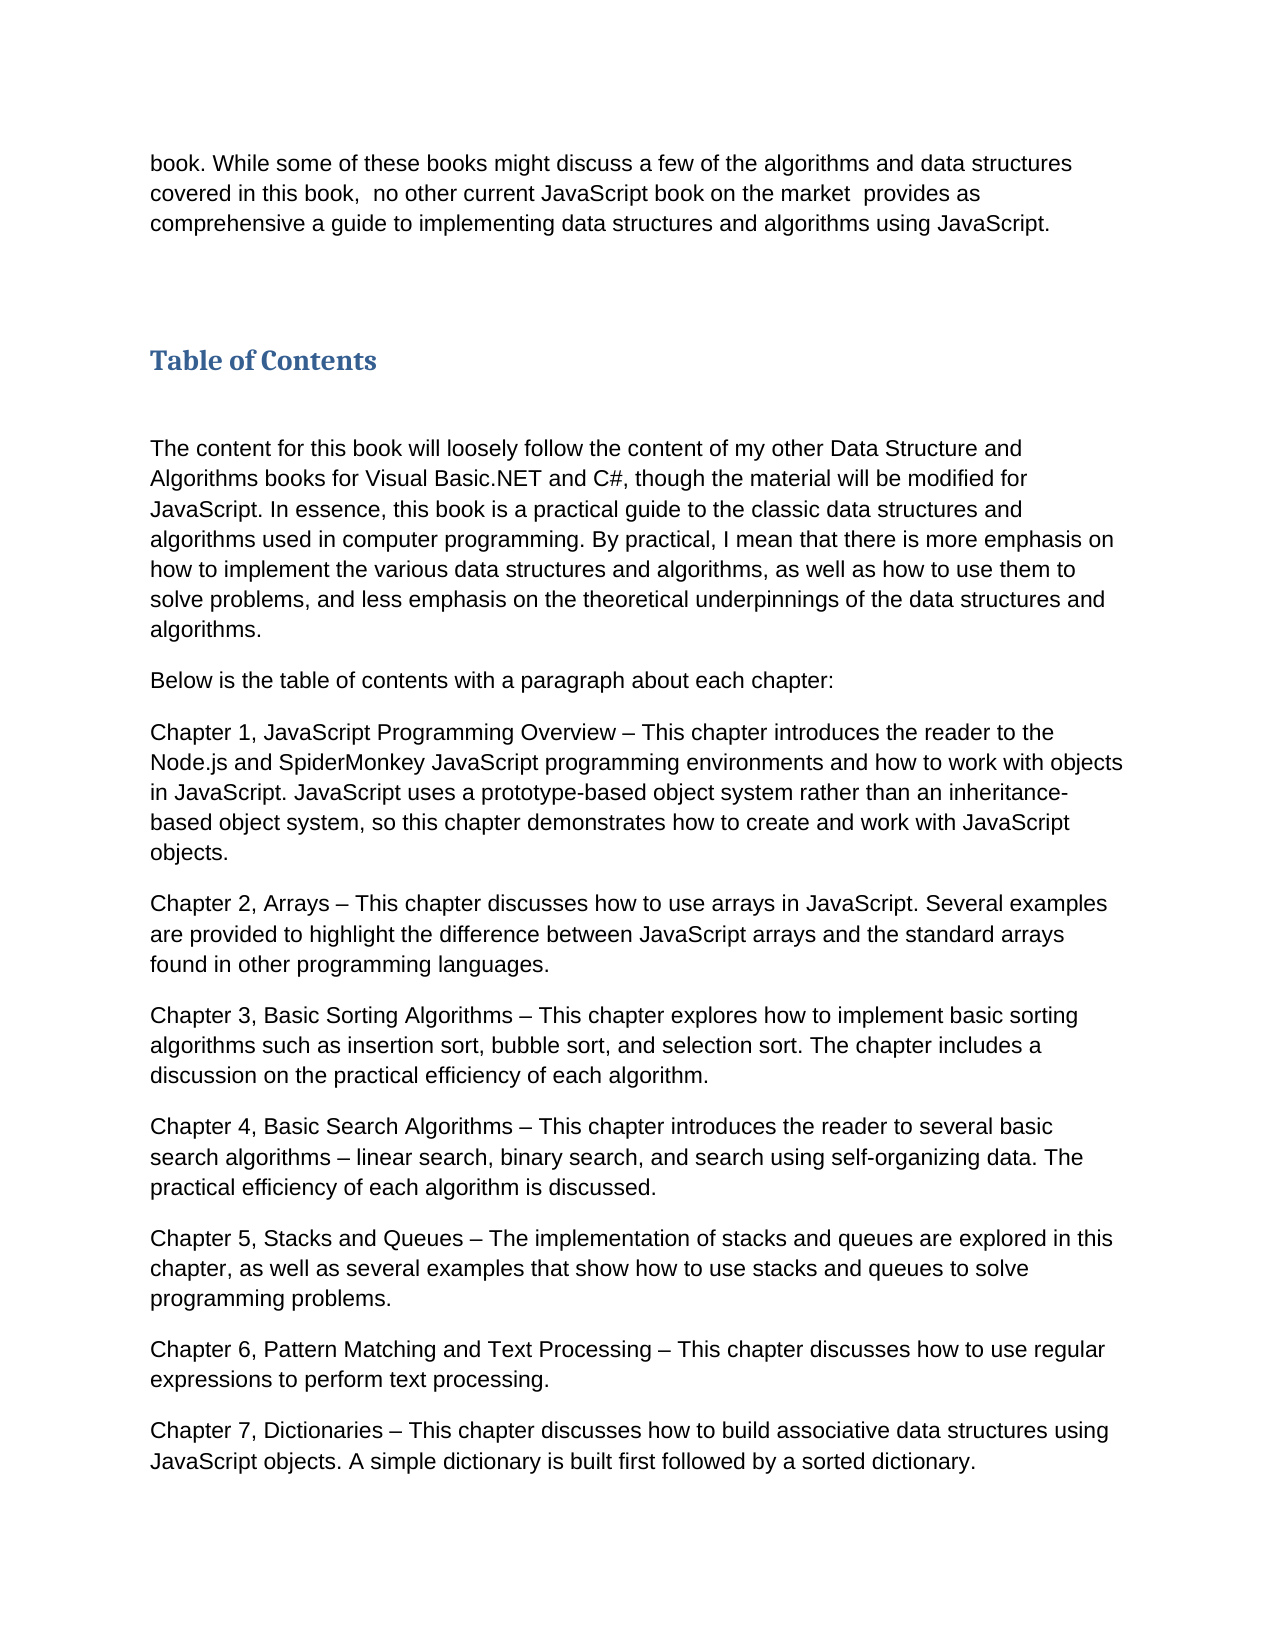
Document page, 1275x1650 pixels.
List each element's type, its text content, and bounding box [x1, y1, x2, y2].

text Chapter 5, Stacks and Queues – The implementation of stacks and queues are explored in this chapter, as well as several examples that show how to use stacks and queues to solve programming problems. [150, 1225, 1125, 1312]
text Chapter 3, Basic Sorting Algorithms – This chapter explores how to implement basic sorting algorithms such as insertion sort, bubble sort, and selection sort. The chapter includes a discussion on the practical efficiency of each algorithm. [150, 1002, 1125, 1089]
text Chapter 4, Basic Search Algorithms – This chapter introduces the reader to several basic search algorithms – linear search, binary search, and search using self-organizing data. The practical efficiency of each algorithm is discussed. [150, 1113, 1125, 1200]
text Chapter 2, Arrays – This chapter discusses how to use arrays in JavaScript. Several examples are provided to highlight the difference between JavaScript arrays and the standard arrays found in other programming languages. [150, 890, 1125, 977]
text Chapter 6, Pattern Matching and Text Processing – This chapter discusses how to use regular expressions to perform text processing. [150, 1336, 1125, 1393]
text Chapter 7, Dictionaries – This chapter discusses how to build associative data structures using JavaScript objects. A simple dictionary is built first followed by a sorted dictionary. [150, 1417, 1125, 1474]
text Chapter 1, JavaScript Programming Overview – This chapter introduces the reader to the Node.js and SpiderMonkey JavaScript programming environments and how to work with objects in JavaScript. JavaScript uses a prototype-based object system rather than an inheritance-based object system, so this chapter demonstrates how to create and work with JavaScript objects. [150, 718, 1125, 866]
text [150, 150, 1125, 237]
text Below is the table of contents with a paragraph about each chapter: [150, 667, 1125, 694]
subtitle Table of Contents [150, 344, 1125, 377]
text The content for this book will loosely follow the content of my other Data Structure and Algorithms books for Visual Basic.NET and C#, though the material will be modified for JavaScript. In essence, this book is a practical guide to the classic data structures and algorithms used in computer programming. By practical, I mean that there is more emphasis on how to implement the various data structures and algorithms, as well as how to use them to solve problems, and less emphasis on the theoretical underpinnings of the data structures and algorithms. [150, 435, 1125, 643]
